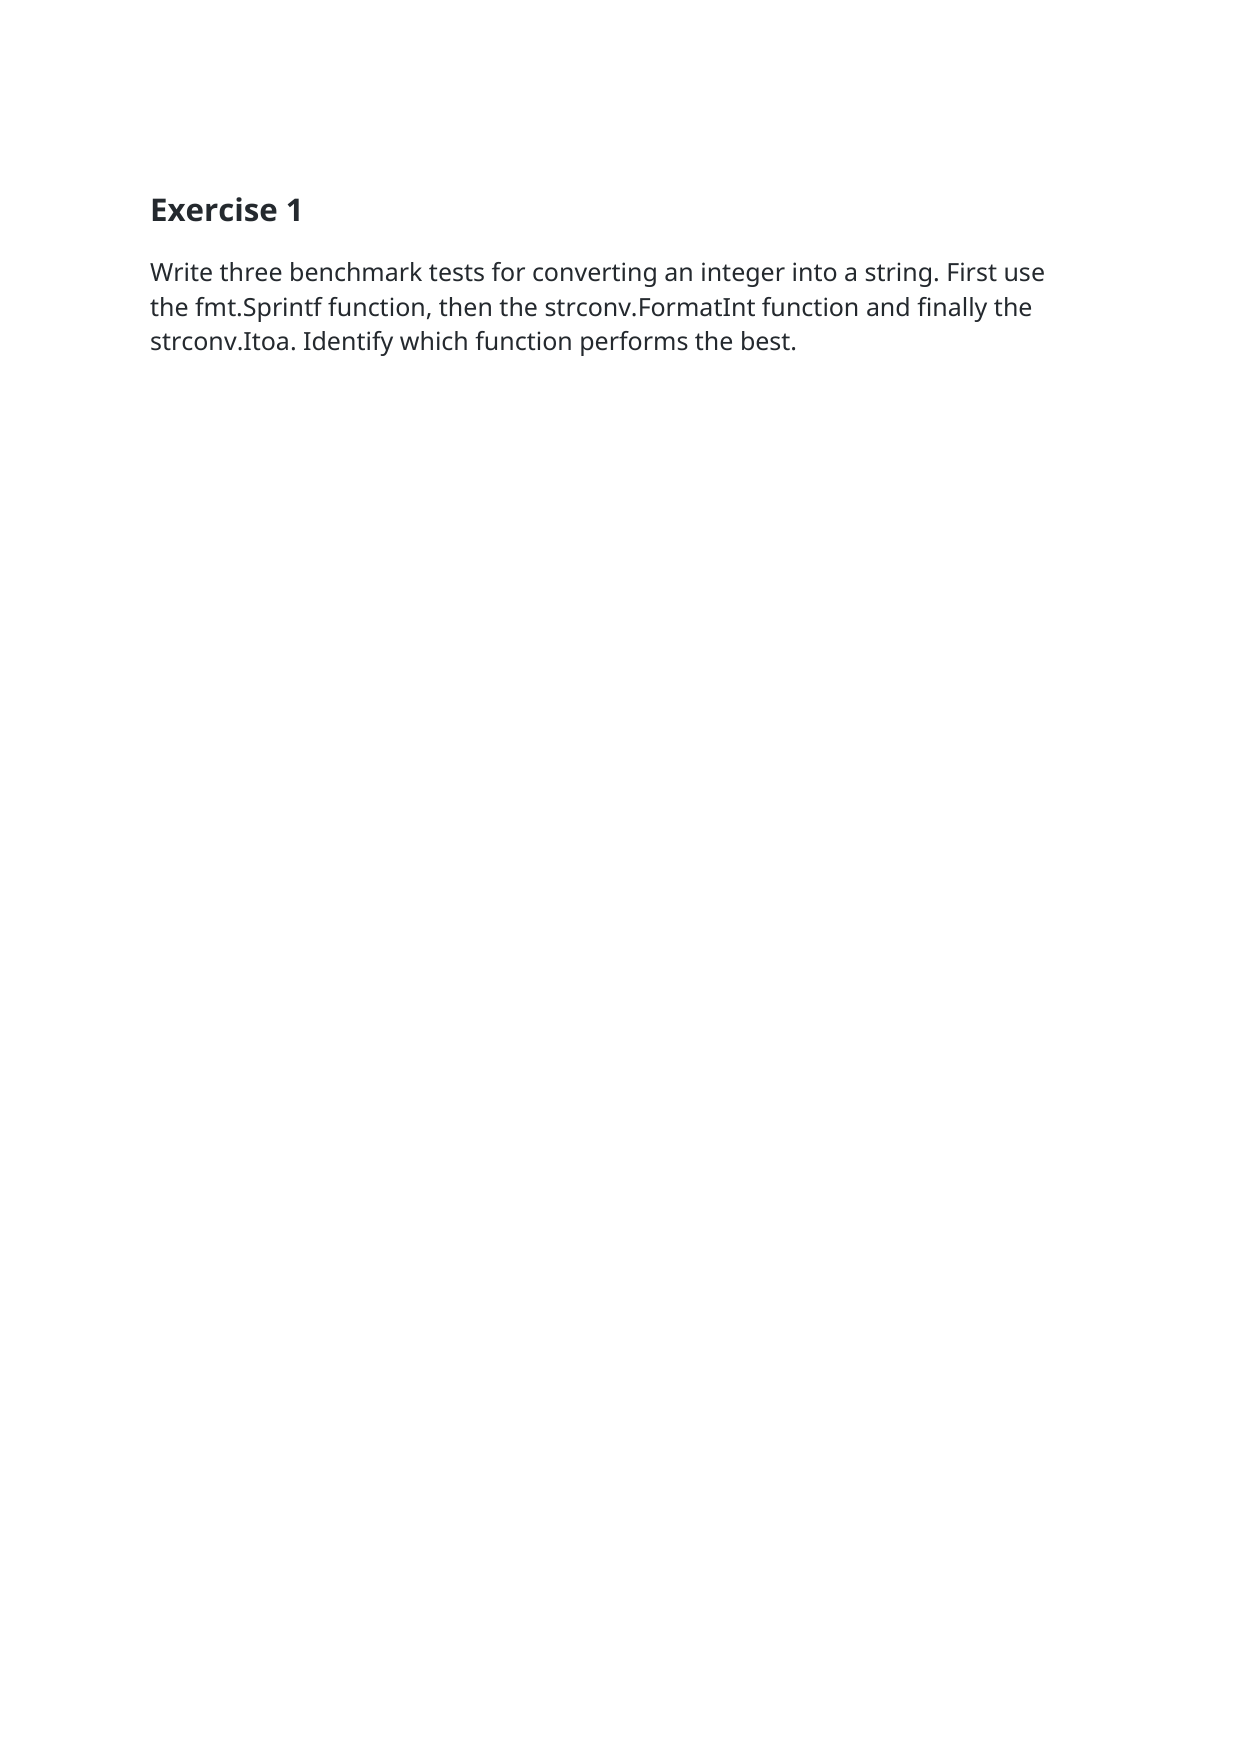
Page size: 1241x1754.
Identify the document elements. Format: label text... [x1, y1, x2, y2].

text Write three benchmark tests for converting an integer into a string. First use the fmt.Sprintf function, then the strconv.FormatInt function and finally the strconv.Itoa. Identify which function performs the best. [150, 255, 1090, 357]
subtitle Exercise 1 [150, 187, 1090, 230]
